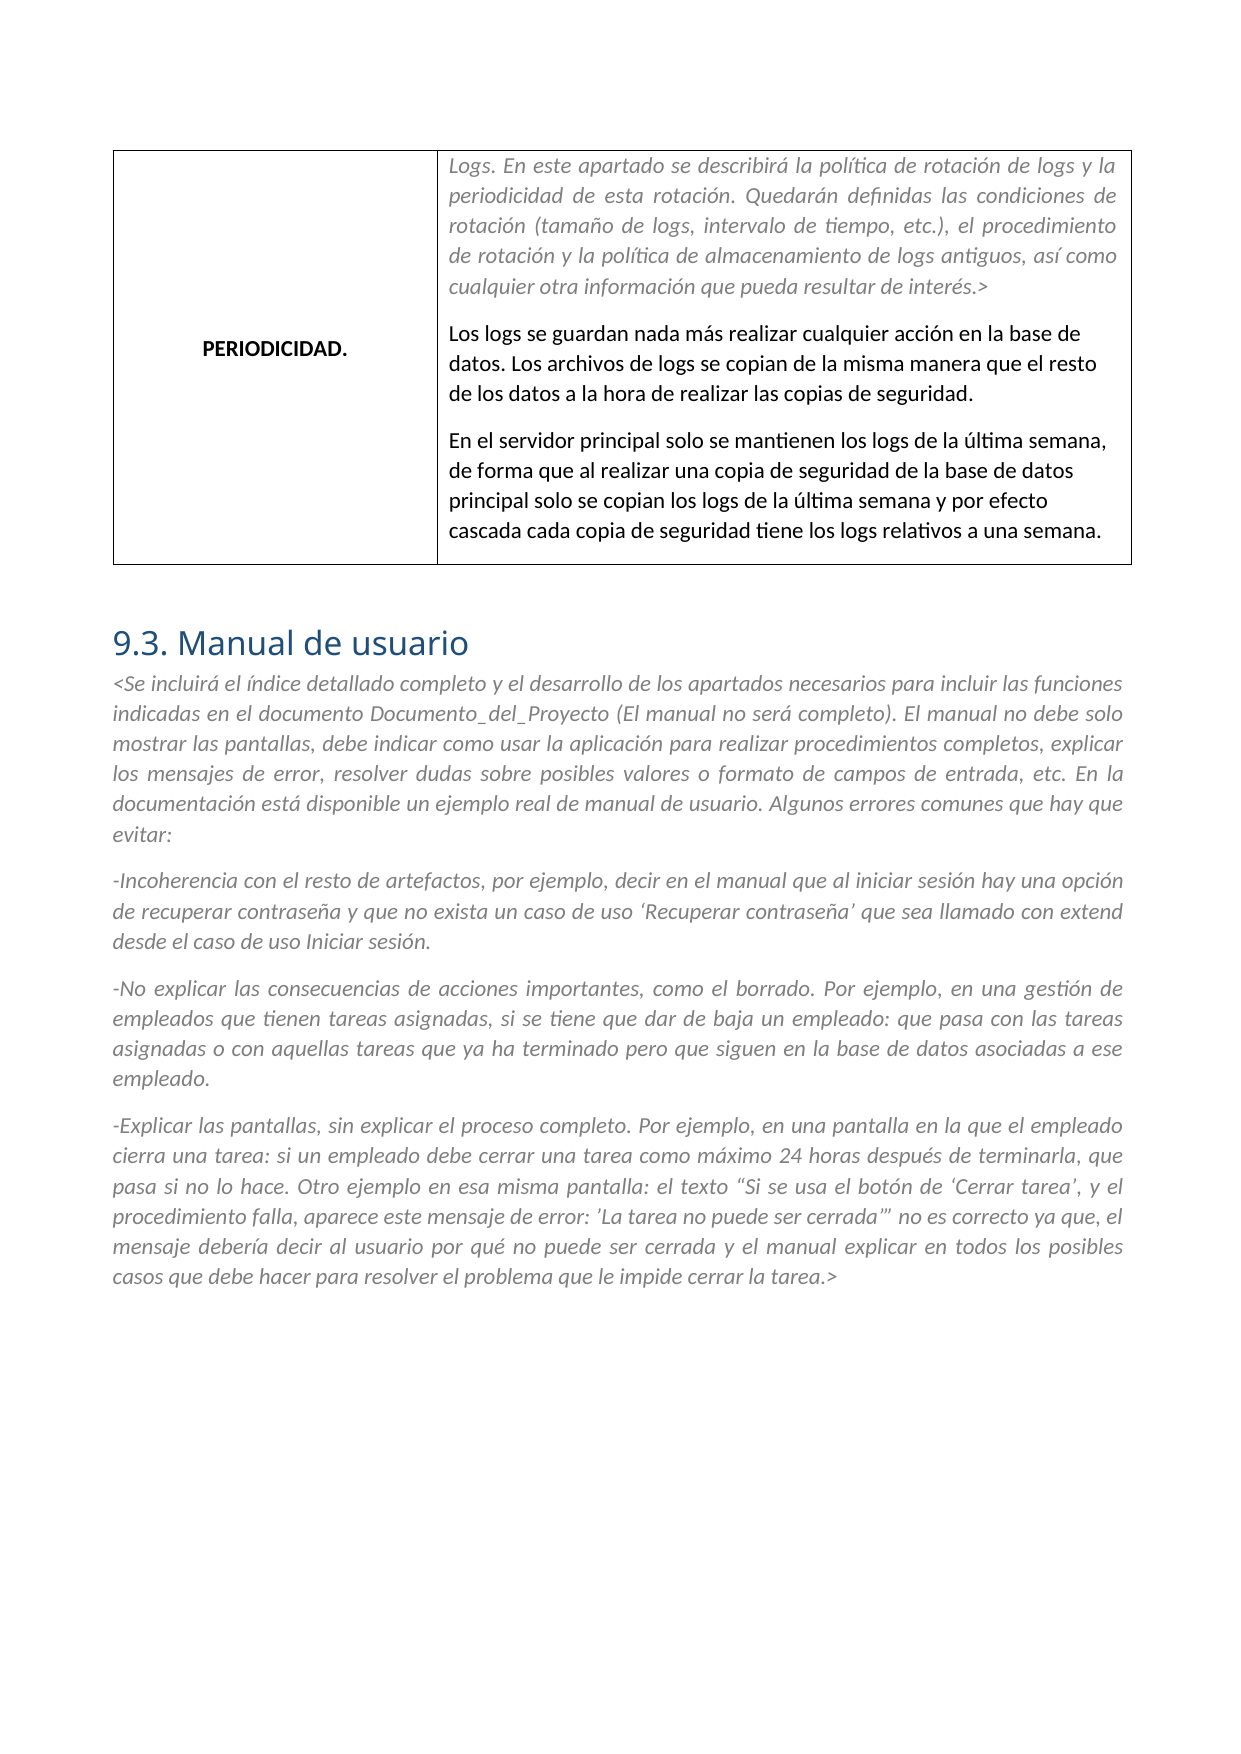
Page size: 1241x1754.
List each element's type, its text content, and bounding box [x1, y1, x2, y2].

table_cell 12. ROTACIÓN DE LOGS. PERIODICIDAD. [114, 151, 437, 563]
text <Se incluirá el índice detallado completo y el desarrollo de los apartados necesarios para incluir las funciones indicadas en el documento Documento_del_Proyecto (El manual no será completo). El manual no debe solo mostrar las pantallas, debe indicar como usar la aplicación para realizar procedimientos completos, explicar los mensajes de error, resolver dudas sobre posibles valores o formato de campos de entrada, etc. En la documentación está disponible un ejemplo real de manual de usuario. Algunos errores comunes que hay que evitar: [112, 669, 1128, 848]
text -No explicar las consecuencias de acciones importantes, como el borrado. Por ejemplo, en una gestión de empleados que tienen tareas asignadas, si se tiene que dar de baja un empleado: que pasa con las tareas asignadas o con aquellas tareas que ya ha terminado pero que siguen en la base de datos asociadas a ese empleado. [112, 974, 1128, 1092]
text -Explicar las pantallas, sin explicar el proceso completo. Por ejemplo, en una pantalla en la que el empleado cierra una tarea: si un empleado debe cerrar una tarea como máximo 24 horas después de terminarla, que pasa si no lo hace. Otro ejemplo en esa misma pantalla: el texto “Si se usa el botón de ‘Cerrar tarea’, y el procedimiento falla, aparece este mensaje de error: ’La tarea no puede ser cerrada’” no es correcto ya que, el mensaje debería decir al usuario por qué no puede ser cerrada y el manual explicar en todos los posibles casos que debe hacer para resolver el problema que le impide cerrar la tarea.> [112, 1111, 1128, 1290]
text -Incoherencia con el resto de artefactos, por ejemplo, decir en el manual que al iniciar sesión hay una opción de recuperar contraseña y que no exista un caso de uso ‘Recuperar contraseña’ que sea llamado con extend desde el caso de uso Iniciar sesión. [112, 867, 1128, 955]
subtitle 9.3. Manual de usuario [112, 620, 1128, 665]
